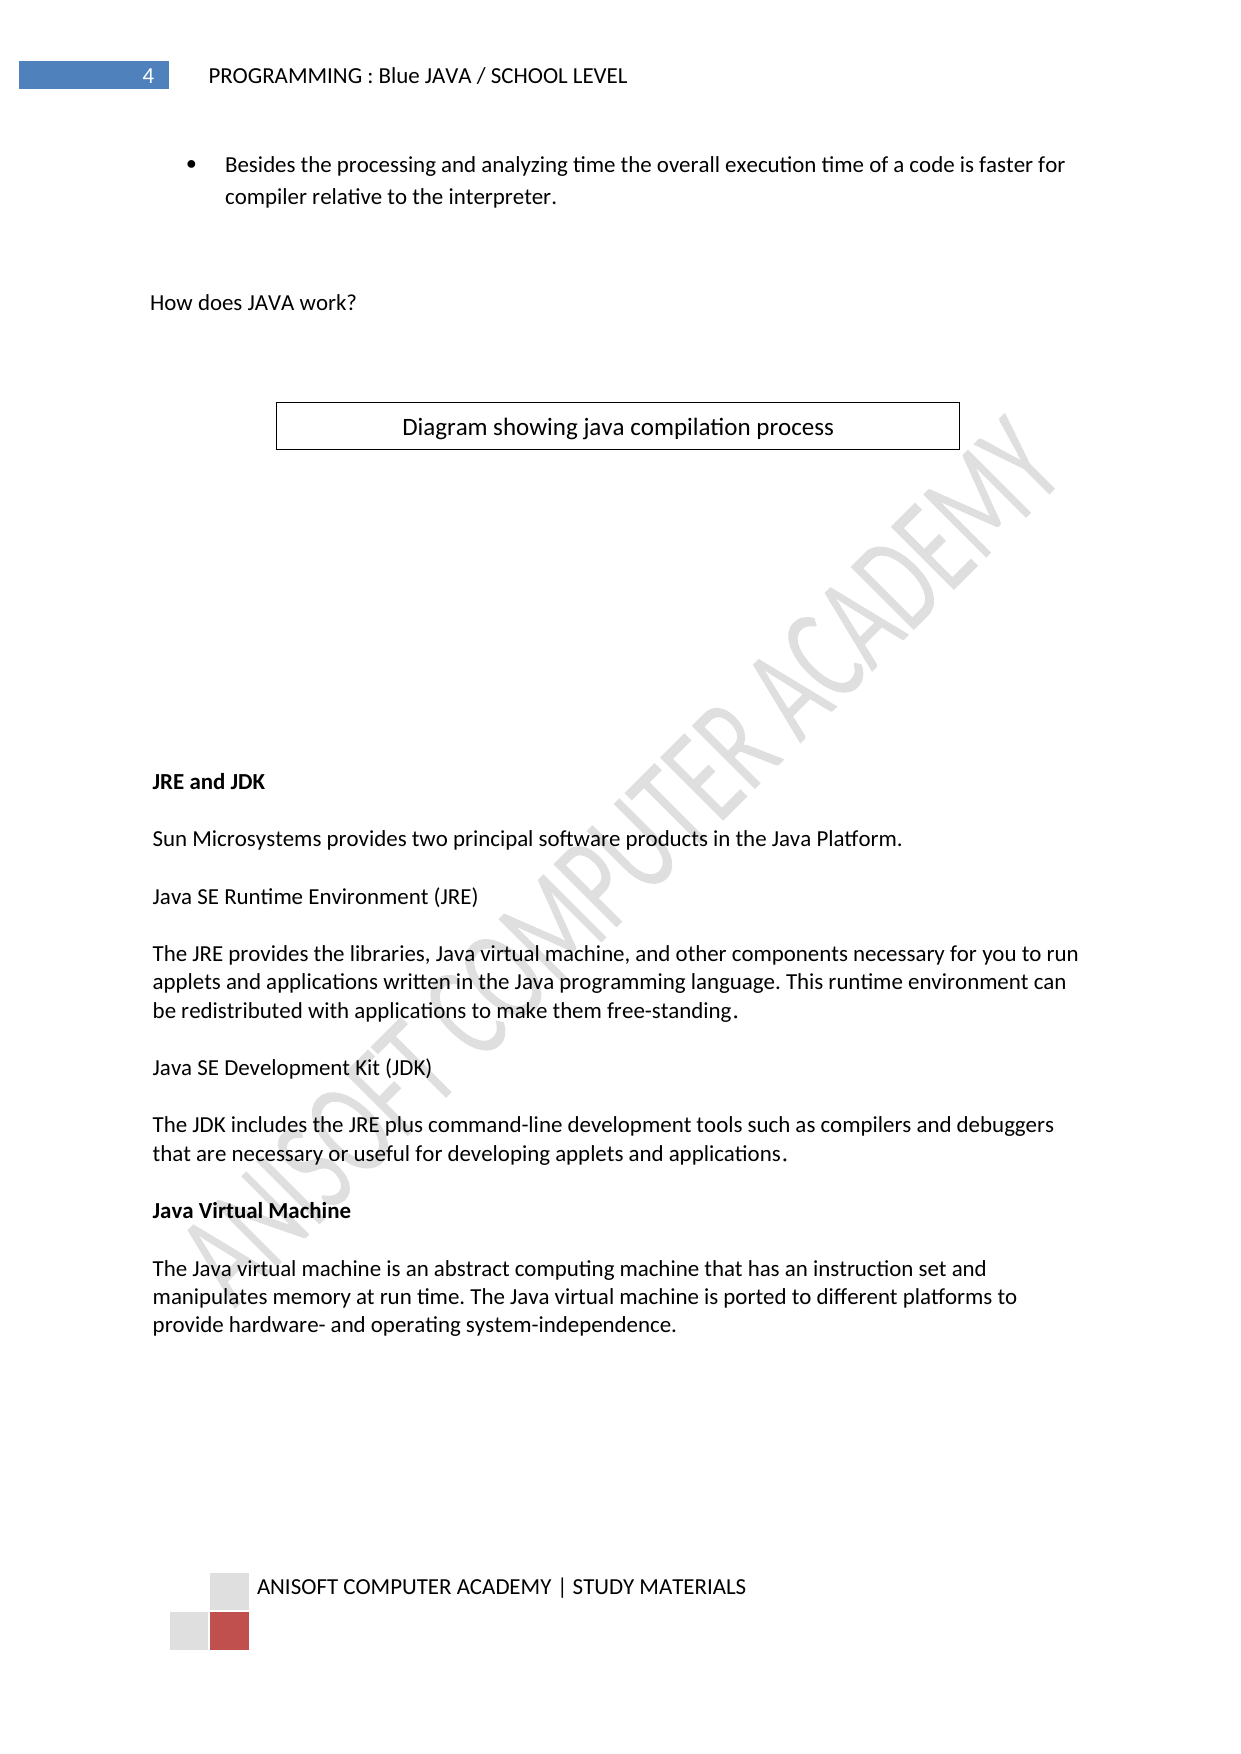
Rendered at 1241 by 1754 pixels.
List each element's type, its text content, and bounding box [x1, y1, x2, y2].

text How does JAVA work? [150, 288, 1090, 316]
list Besides the processing and analyzing time the overall execution time of a code is faster for compiler relative to the interpreter. [187, 150, 1090, 210]
